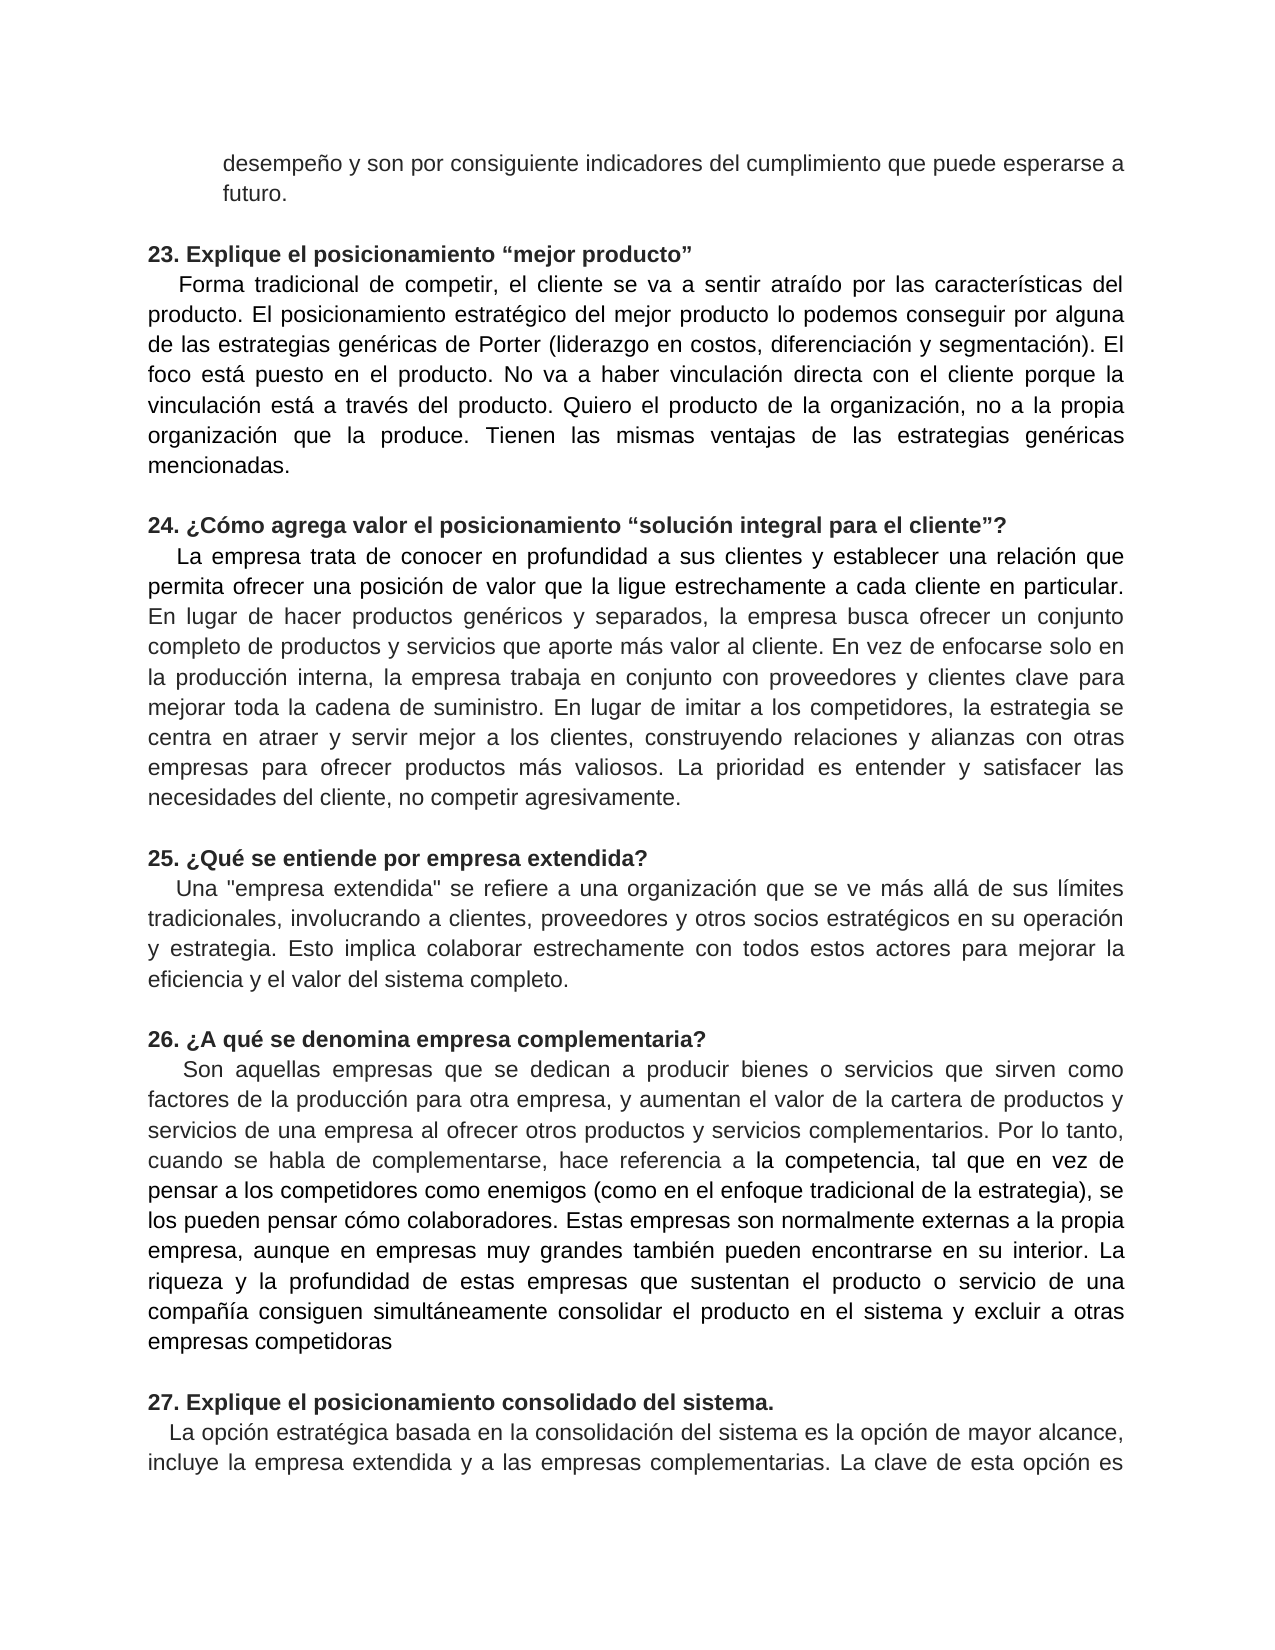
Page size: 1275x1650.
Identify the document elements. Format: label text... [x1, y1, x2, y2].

text 25. ¿Qué se entiende por empresa extendida? [148, 814, 1125, 871]
text 23. Explique el posicionamiento “mejor producto” [148, 241, 1125, 267]
text La empresa trata de conocer en profundidad a sus clientes y establecer una relación que permita ofrecer una posición de valor que la ligue estrechamente a cada cliente en particular. En lugar de hacer productos genéricos y separados, la empresa busca ofrecer un conjunto completo de productos y servicios que aporte más valor al cliente. En vez de enfocarse solo en la producción interna, la empresa trabaja en conjunto con proveedores y clientes clave para mejorar toda la cadena de suministro. En lugar de imitar a los competidores, la estrategia se centra en atraer y servir mejor a los clientes, construyendo relaciones y alianzas con otras empresas para ofrecer productos más valiosos. La prioridad es entender y satisfacer las necesidades del cliente, no competir agresivamente. [148, 543, 1125, 811]
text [148, 1419, 1125, 1475]
text 27. Explique el posicionamiento consolidado del sistema. [148, 1388, 1125, 1415]
text 26. ¿A qué se denomina empresa complementaria? [148, 1026, 1125, 1052]
text 24. ¿Cómo agrega valor el posicionamiento “solución integral para el cliente”? [148, 512, 1125, 539]
text Forma tradicional de competir, el cliente se va a sentir atraído por las características del producto. El posicionamiento estratégico del mejor producto lo podemos conseguir por alguna de las estrategias genéricas de Porter (liderazgo en costos, diferenciación y segmentación). El foco está puesto en el producto. No va a haber vinculación directa con el cliente porque la vinculación está a través del producto. Quiero el producto de la organización, no a la propia organización que la produce. Tienen las mismas ventajas de las estrategias genéricas mencionadas. [148, 271, 1125, 478]
text Una "empresa extendida" se refiere a una organización que se ve más allá de sus límites tradicionales, involucrando a clientes, proveedores y otros socios estratégicos en su operación y estrategia. Esto implica colaborar estrechamente con todos estos actores para mejorar la eficiencia y el valor del sistema completo. [148, 875, 1125, 992]
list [185, 150, 1125, 237]
text Son aquellas empresas que se dedican a producir bienes o servicios que sirven como factores de la producción para otra empresa, y aumentan el valor de la cartera de productos y servicios de una empresa al ofrecer otros productos y servicios complementarios. Por lo tanto, cuando se habla de complementarse, hace referencia a la competencia, tal que en vez de pensar a los competidores como enemigos (como en el enfoque tradicional de la estrategia), se los pueden pensar cómo colaboradores. Estas empresas son normalmente externas a la propia empresa, aunque en empresas muy grandes también pueden encontrarse en su interior. La riqueza y la profundidad de estas empresas que sustentan el producto o servicio de una compañía consiguen simultáneamente consolidar el producto en el sistema y excluir a otras empresas competidoras [148, 1056, 1125, 1354]
